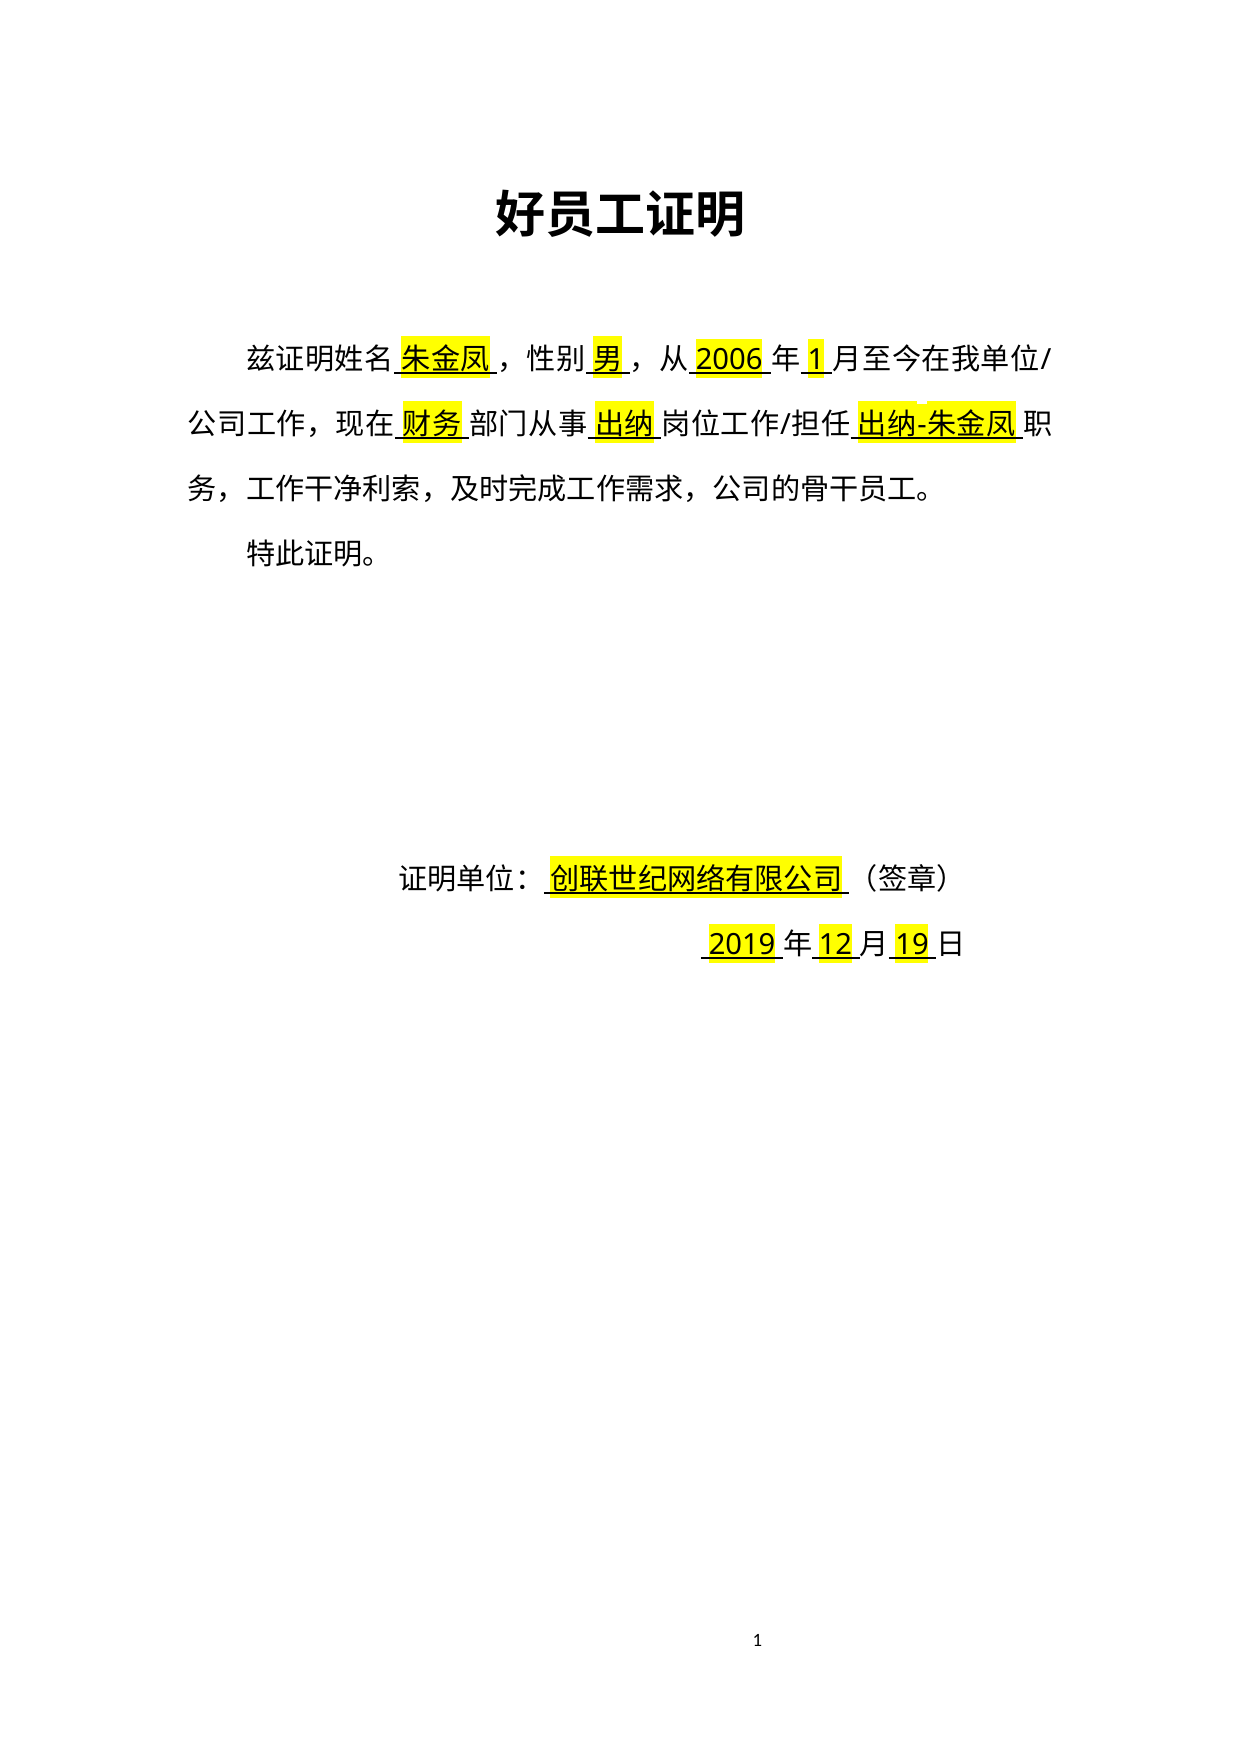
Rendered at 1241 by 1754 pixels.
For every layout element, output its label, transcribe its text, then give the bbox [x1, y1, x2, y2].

text 证明单位： 创联世纪网络有限公司 （签章） [187, 844, 965, 909]
text 兹证明姓名 朱金凤 ，性别 男 ，从 2006 年 1 月至今在我单位/公司工作，现在 财务 部门从事 出纳 岗位工作/担任 出纳-朱金凤 职务，工作干净利索，及时完成工作需求，公司的骨干员工。 [187, 324, 1053, 519]
text 2019 年 12 月 19 日 [187, 909, 965, 974]
text 特此证明。 [187, 519, 1053, 584]
text 好员工证明 [187, 162, 1053, 259]
